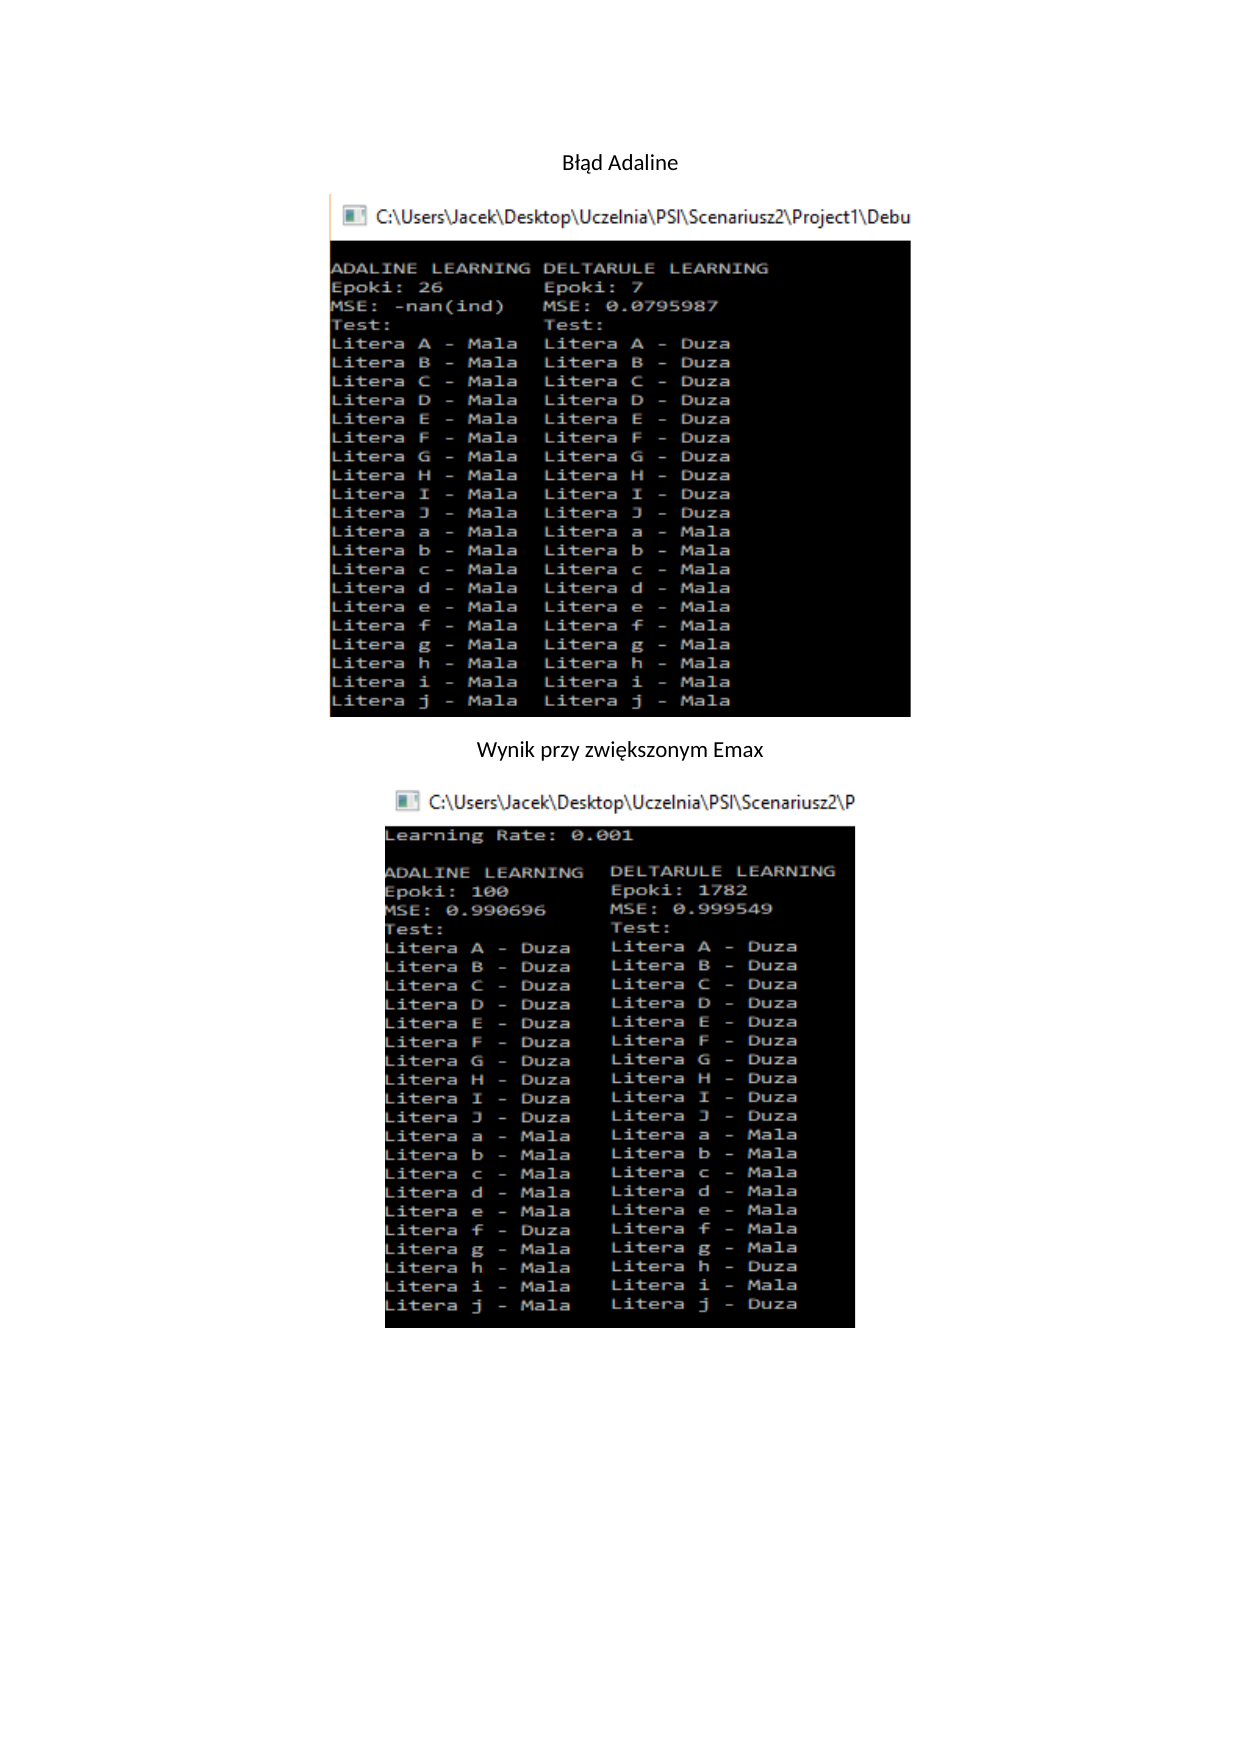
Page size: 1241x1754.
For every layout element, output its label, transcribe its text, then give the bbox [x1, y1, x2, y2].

picture [385, 782, 856, 1328]
text Wynik przy zwiększonym Emax [148, 735, 1093, 763]
picture [329, 194, 911, 717]
text Błąd Adaline [148, 148, 1093, 176]
